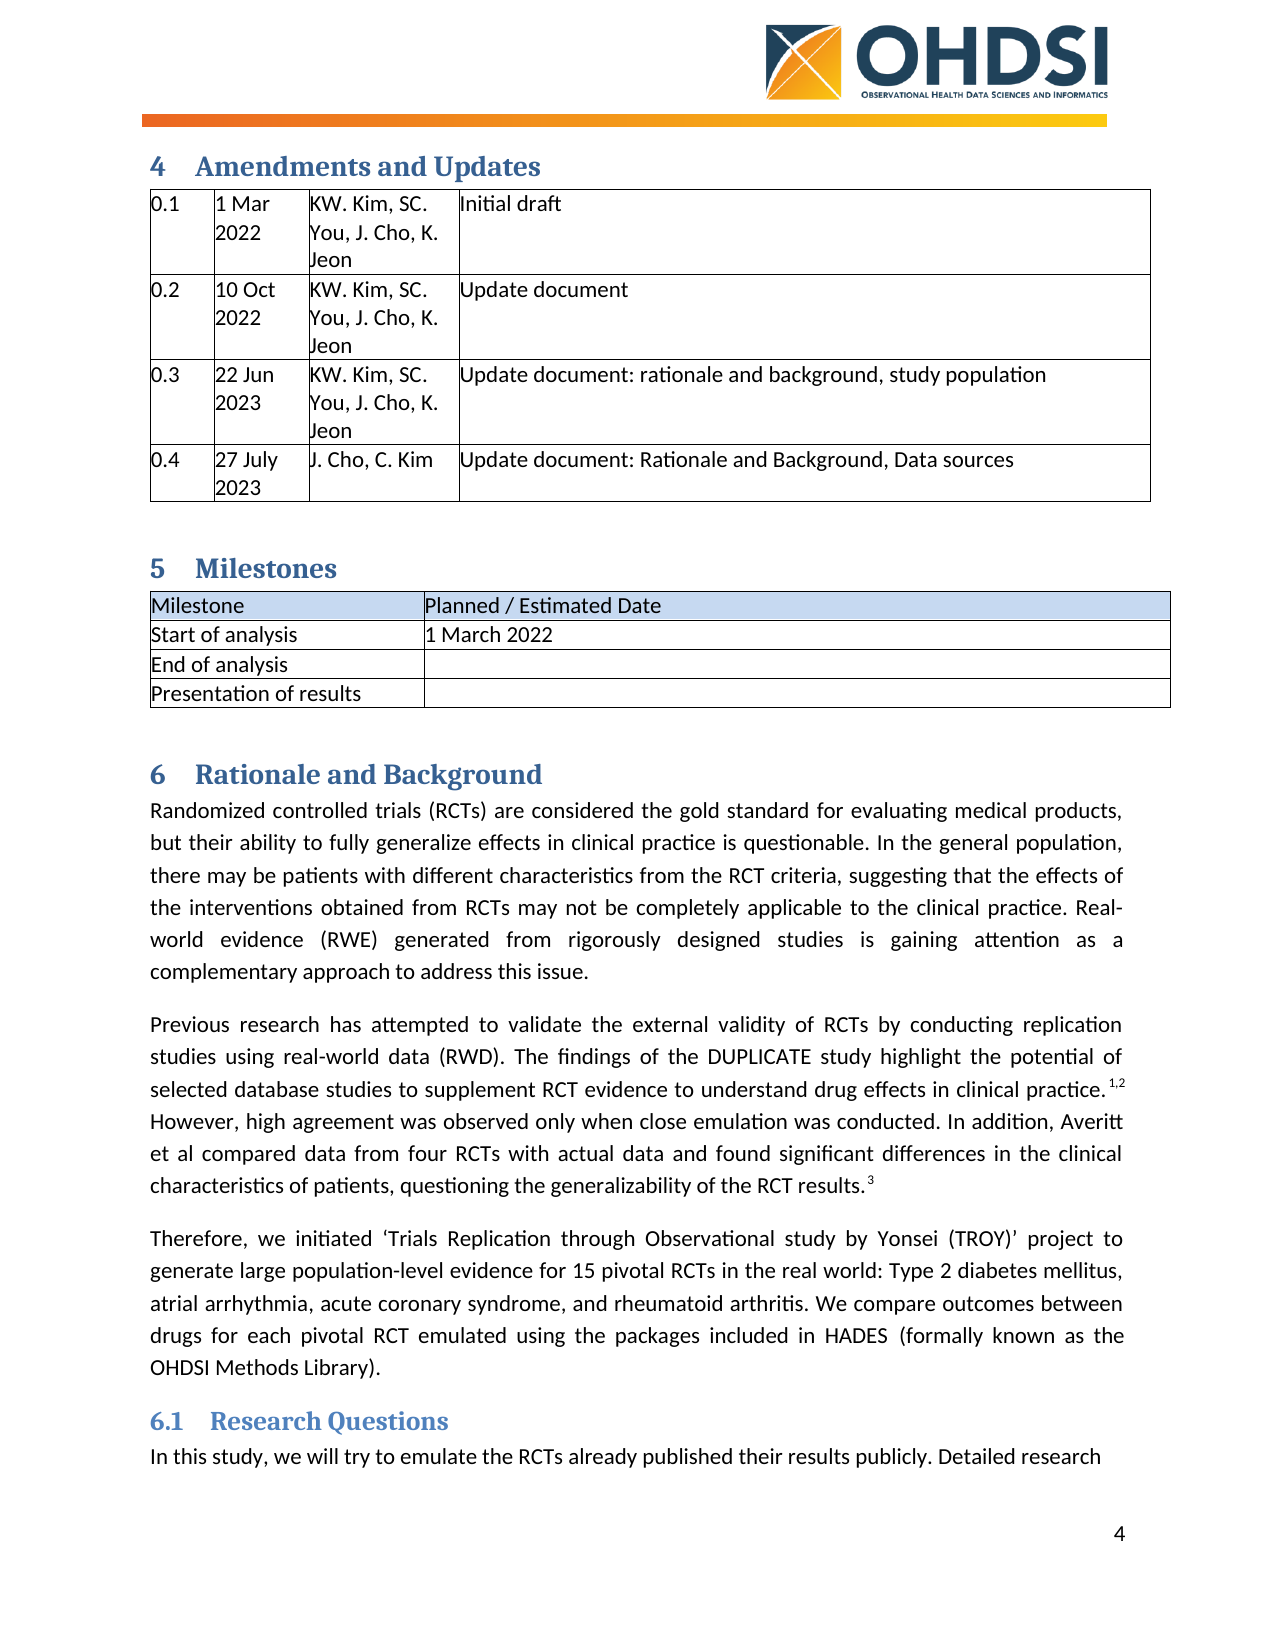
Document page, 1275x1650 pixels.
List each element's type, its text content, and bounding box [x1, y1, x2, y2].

text Previous research has attempted to validate the external validity of RCTs by conducting replication studies using real-world data (RWD). The findings of the DUPLICATE study highlight the potential of selected database studies to supplement RCT evidence to understand drug effects in clinical practice.1,2 However, high agreement was observed only when close emulation was conducted. In addition, Averitt et al compared data from four RCTs with actual data and found significant differences in the clinical characteristics of patients, questioning the generalizability of the RCT results.3 [150, 1010, 1125, 1199]
table_cell 22 Jun 2023 [215, 360, 309, 444]
table_header KW. Kim, SC. You, J. Cho, K. Jeon [310, 190, 459, 274]
table_cell J. Cho, C. Kim [310, 445, 459, 501]
table_cell [425, 650, 1170, 678]
table_cell KW. Kim, SC. You, J. Cho, K. Jeon [310, 275, 459, 359]
table_cell [425, 679, 1170, 707]
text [150, 1442, 1125, 1470]
table_cell Presentation of results [151, 679, 424, 707]
text Therefore, we initiated ‘Trials Replication through Observational study by Yonsei (TROY)’ project to generate large population-level evidence for 15 pivotal RCTs in the real world: Type 2 diabetes mellitus, atrial arrhythmia, acute coronary syndrome, and rheumatoid arthritis. We compare outcomes between drugs for each pivotal RCT emulated using the packages included in HADES (formally known as the OHDSI Methods Library). [150, 1224, 1125, 1381]
table_header Milestone [151, 592, 424, 619]
table_cell 1 March 2022 [425, 621, 1170, 649]
table_cell KW. Kim, SC. You, J. Cho, K. Jeon [310, 360, 459, 444]
table_header Initial draft [460, 190, 1150, 274]
subtitle Rationale and Background [150, 758, 1125, 791]
picture [748, 11, 1125, 114]
table_cell Update document [460, 275, 1150, 359]
table_cell 27 July 2023 [215, 445, 309, 501]
table_header 1 Mar 2022 [215, 190, 309, 274]
table_header 0.1 [151, 190, 214, 274]
table_cell Start of analysis [151, 621, 424, 649]
table_cell 0.2 [151, 275, 214, 359]
table_cell Update document: Rationale and Background, Data sources [460, 445, 1150, 501]
table_cell 0.3 [151, 360, 214, 444]
table_header Planned / Estimated Date [425, 592, 1170, 619]
text Randomized controlled trials (RCTs) are considered the gold standard for evaluating medical products, but their ability to fully generalize effects in clinical practice is questionable. In the general population, there may be patients with different characteristics from the RCT criteria, suggesting that the effects of the interventions obtained from RCTs may not be completely applicable to the clinical practice. Real-world evidence (RWE) generated from rigorously designed studies is gaining attention as a complementary approach to address this issue. [150, 796, 1125, 985]
subtitle Research Questions [150, 1406, 1125, 1437]
table_cell 10 Oct 2022 [215, 275, 309, 359]
table_cell End of analysis [151, 650, 424, 678]
table_cell Update document: rationale and background, study population [460, 360, 1150, 444]
subtitle Milestones [150, 552, 1125, 586]
table_cell 0.4 [151, 445, 214, 501]
subtitle Amendments and Updates [150, 150, 1125, 183]
